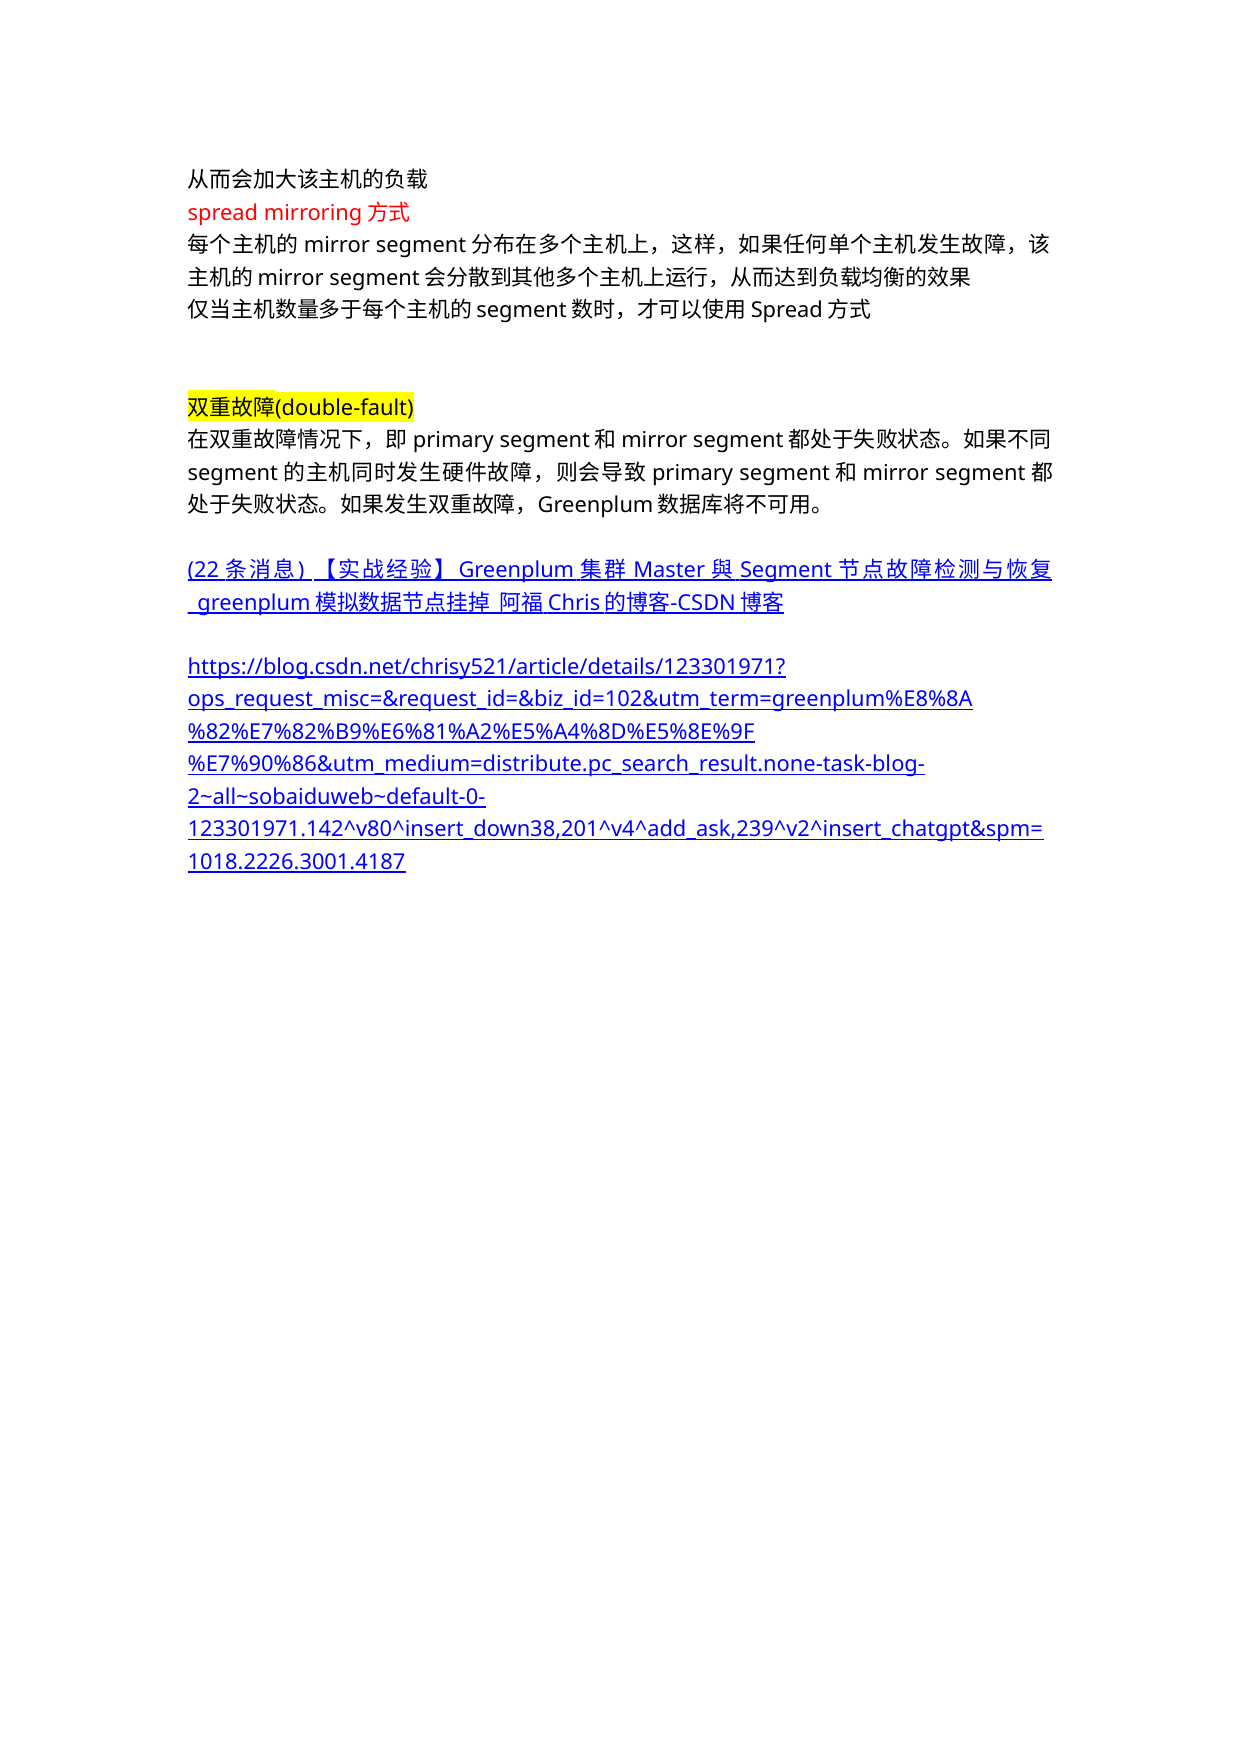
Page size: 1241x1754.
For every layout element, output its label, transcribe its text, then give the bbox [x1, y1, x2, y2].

text 在双重故障情况下，即primary segment和mirror segment都处于失败状态。如果不同segment的主机同时发生硬件故障，则会导致primary segment和mirror segment都处于失败状态。如果发生双重故障，Greenplum数据库将不可用。 [187, 422, 1053, 519]
text 双重故障(double-fault) [187, 389, 1053, 422]
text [187, 162, 1053, 194]
text 仅当主机数量多于每个主机的segment数时，才可以使用Spread方式 [187, 292, 1053, 324]
text https://blog.csdn.net/chrisy521/article/details/123301971?ops_request_misc=&request_id=&biz_id=102&utm_term=greenplum%E8%8A%82%E7%82%B9%E6%81%A2%E5%A4%8D%E5%8E%9F%E7%90%86&utm_medium=distribute.pc_search_result.none-task-blog-2~all~sobaiduweb~default-0-123301971.142^v80^insert_down38,201^v4^add_ask,239^v2^insert_chatgpt&spm=1018.2226.3001.4187 [187, 649, 1053, 877]
text spread mirroring方式 [187, 194, 1053, 227]
text (22条消息) 【实战经验】Greenplum集群Master與Segment节点故障检测与恢复_greenplum模拟数据节点挂掉_阿福Chris的博客-CSDN博客 [187, 552, 1053, 617]
text 每个主机的mirror segment分布在多个主机上，这样，如果任何单个主机发生故障，该主机的mirror segment会分散到其他多个主机上运行，从而达到负载均衡的效果 [187, 227, 1053, 292]
